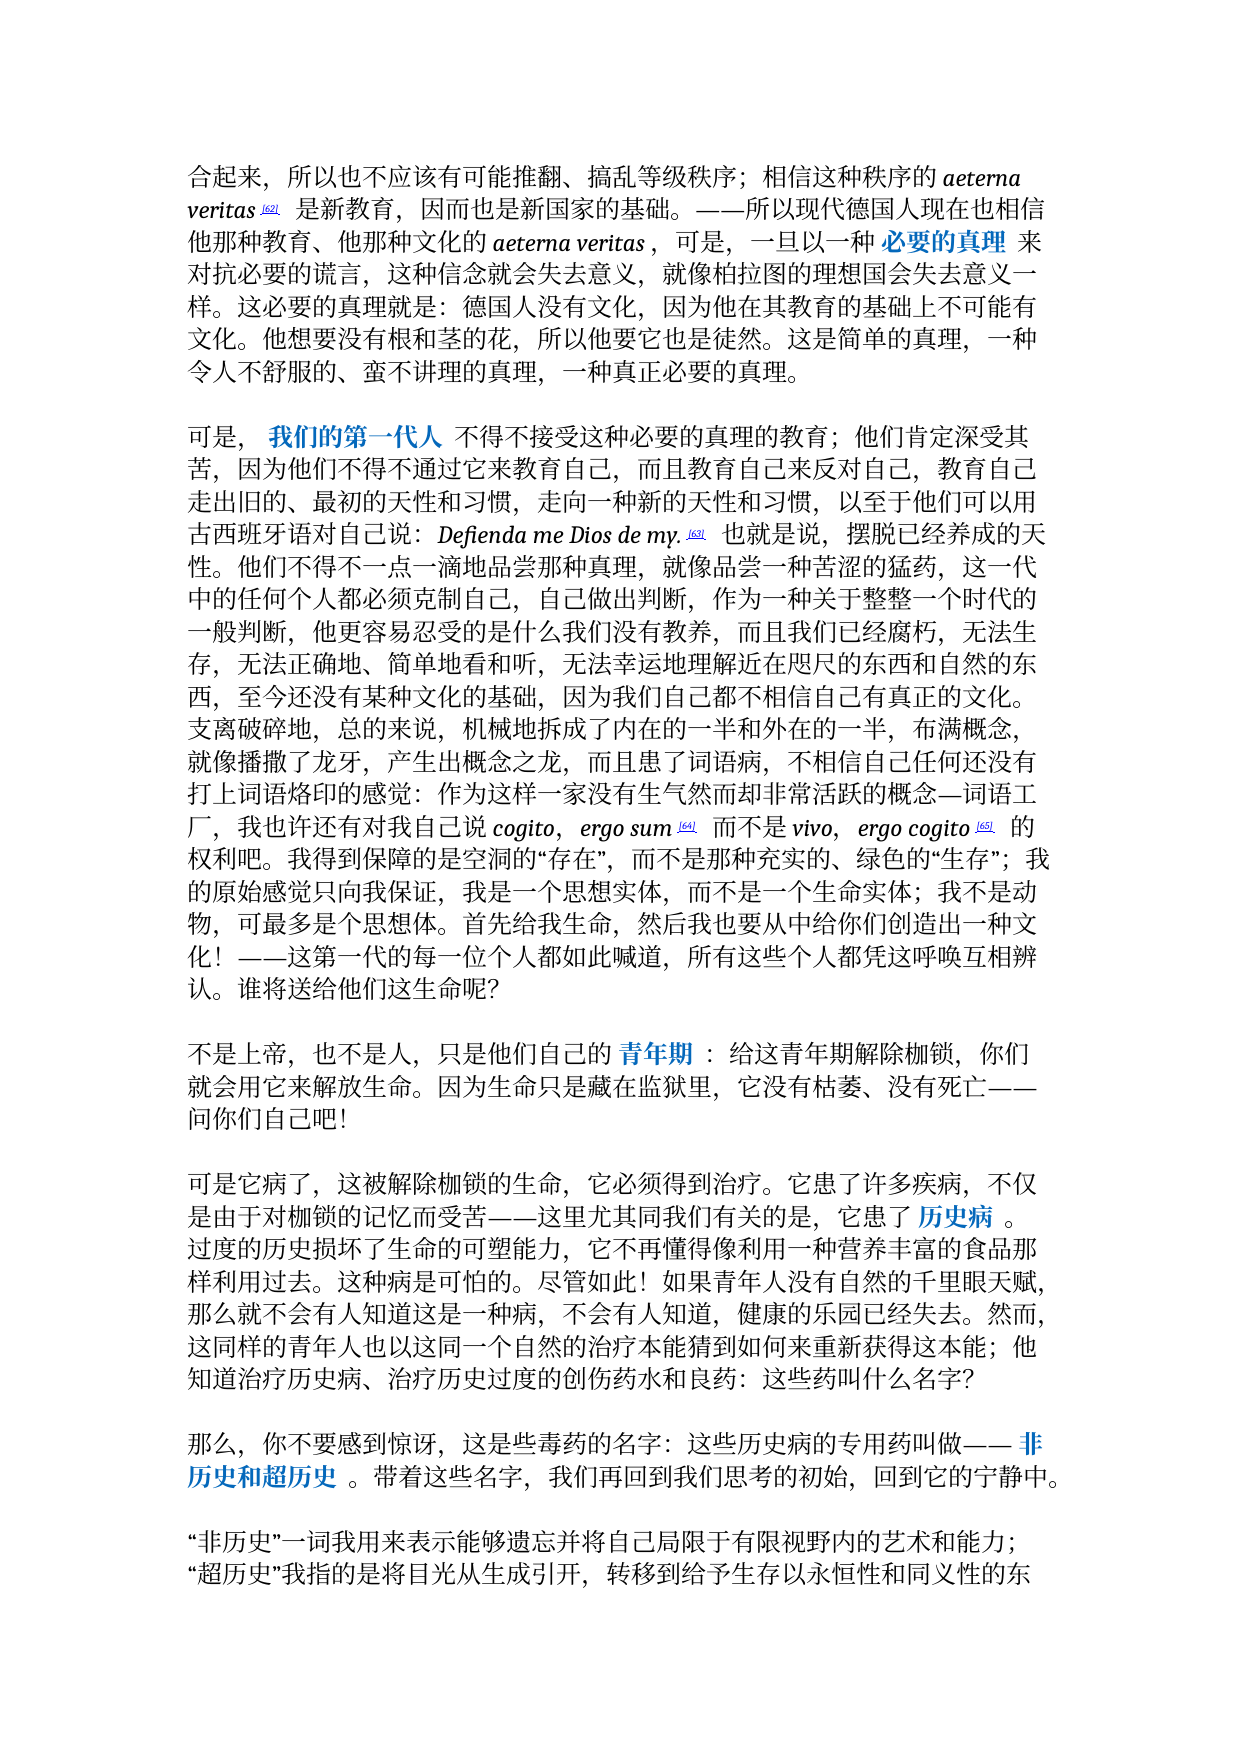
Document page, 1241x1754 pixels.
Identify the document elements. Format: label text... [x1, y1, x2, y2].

text 那么，你不要感到惊讶，这是些毒药的名字：这些历史病的专用药叫做—— 非历史和超历史 。带着这些名字，我们再回到我们思考的初始，回到它的宁静中。 [187, 1429, 1053, 1494]
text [187, 162, 1053, 389]
text 不是上帝，也不是人，只是他们自己的 青年期 ：给这青年期解除枷锁，你们就会用它来解放生命。因为生命只是藏在监狱里，它没有枯萎、没有死亡——问你们自己吧！ [187, 1039, 1053, 1137]
text 可是， 我们的第一代人 不得不接受这种必要的真理的教育；他们肯定深受其苦，因为他们不得不通过它来教育自己，而且教育自己来反对自己，教育自己走出旧的、最初的天性和习惯，走向一种新的天性和习惯，以至于他们可以用古西班牙语对自己说：Defienda me Dios de my. [63] 也就是说，摆脱已经养成的天性。他们不得不一点一滴地品尝那种真理，就像品尝一种苦涩的猛药，这一代中的任何个人都必须克制自己，自己做出判断，作为一种关于整整一个时代的一般判断，他更容易忍受的是什么我们没有教养，而且我们已经腐朽，无法生存，无法正确地、简单地看和听，无法幸运地理解近在咫尺的东西和自然的东西，至今还没有某种文化的基础，因为我们自己都不相信自己有真正的文化。支离破碎地，总的来说，机械地拆成了内在的一半和外在的一半，布满概念，就像播撒了龙牙，产生出概念之龙，而且患了词语病，不相信自己任何还没有打上词语烙印的感觉：作为这样一家没有生气然而却非常活跃的概念—词语工厂，我也许还有对我自己说cogito，ergo sum [64] 而不是vivo，ergo cogito [65] 的权利吧。我得到保障的是空洞的“存在”，而不是那种充实的、绿色的“生存”；我的原始感觉只向我保证，我是一个思想实体，而不是一个生命实体；我不是动物，可最多是个思想体。首先给我生命，然后我也要从中给你们创造出一种文化！——这第一代的每一位个人都如此喊道，所有这些个人都凭这呼唤互相辨认。谁将送给他们这生命呢？ [187, 422, 1053, 1007]
text 可是它病了，这被解除枷锁的生命，它必须得到治疗。它患了许多疾病，不仅是由于对枷锁的记忆而受苦——这里尤其同我们有关的是，它患了 历史病 。过度的历史损坏了生命的可塑能力，它不再懂得像利用一种营养丰富的食品那样利用过去。这种病是可怕的。尽管如此！如果青年人没有自然的千里眼天赋，那么就不会有人知道这是一种病，不会有人知道，健康的乐园已经失去。然而，这同样的青年人也以这同一个自然的治疗本能猜到如何来重新获得这本能；他知道治疗历史病、治疗历史过度的创伤药水和良药：这些药叫什么名字？ [187, 1169, 1053, 1397]
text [187, 1527, 1053, 1592]
